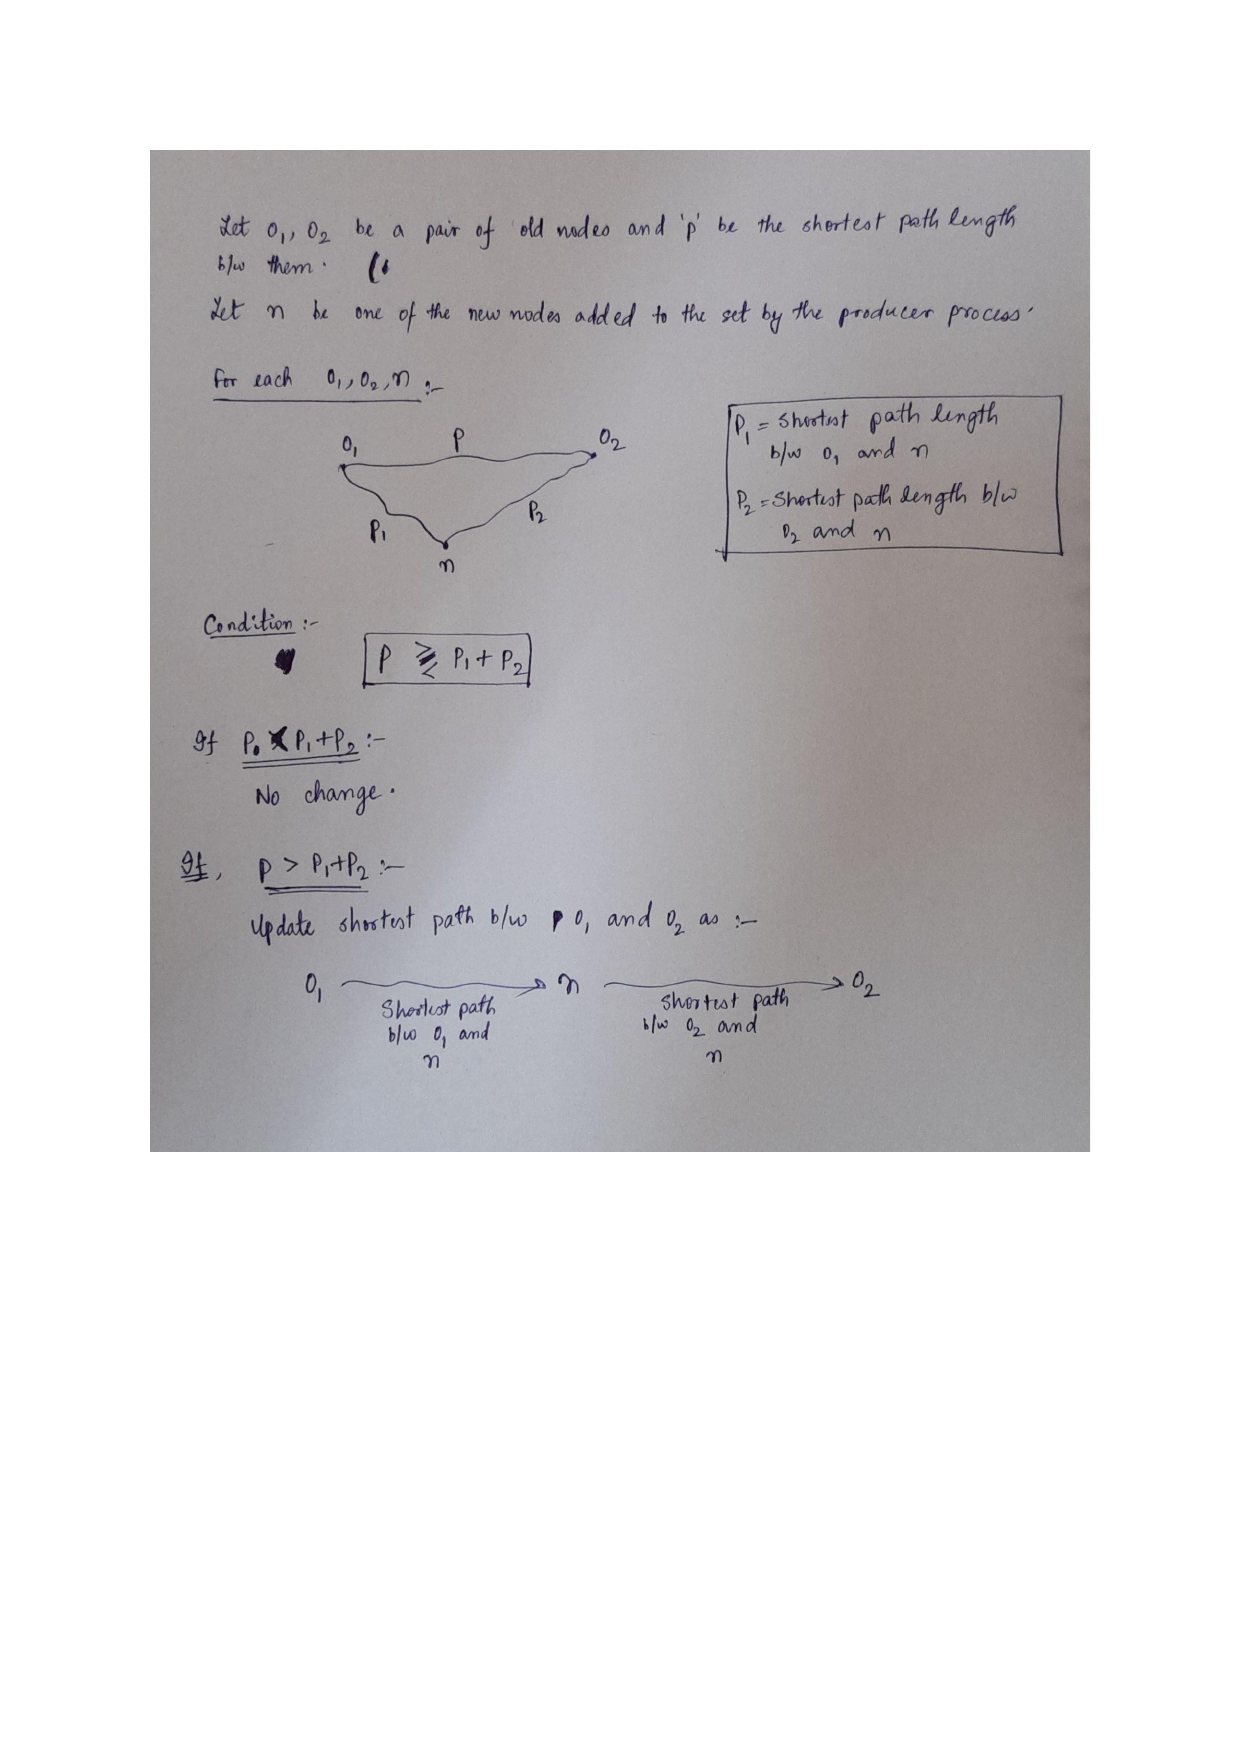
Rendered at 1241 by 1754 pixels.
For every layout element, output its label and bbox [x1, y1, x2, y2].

picture [150, 150, 1091, 1152]
